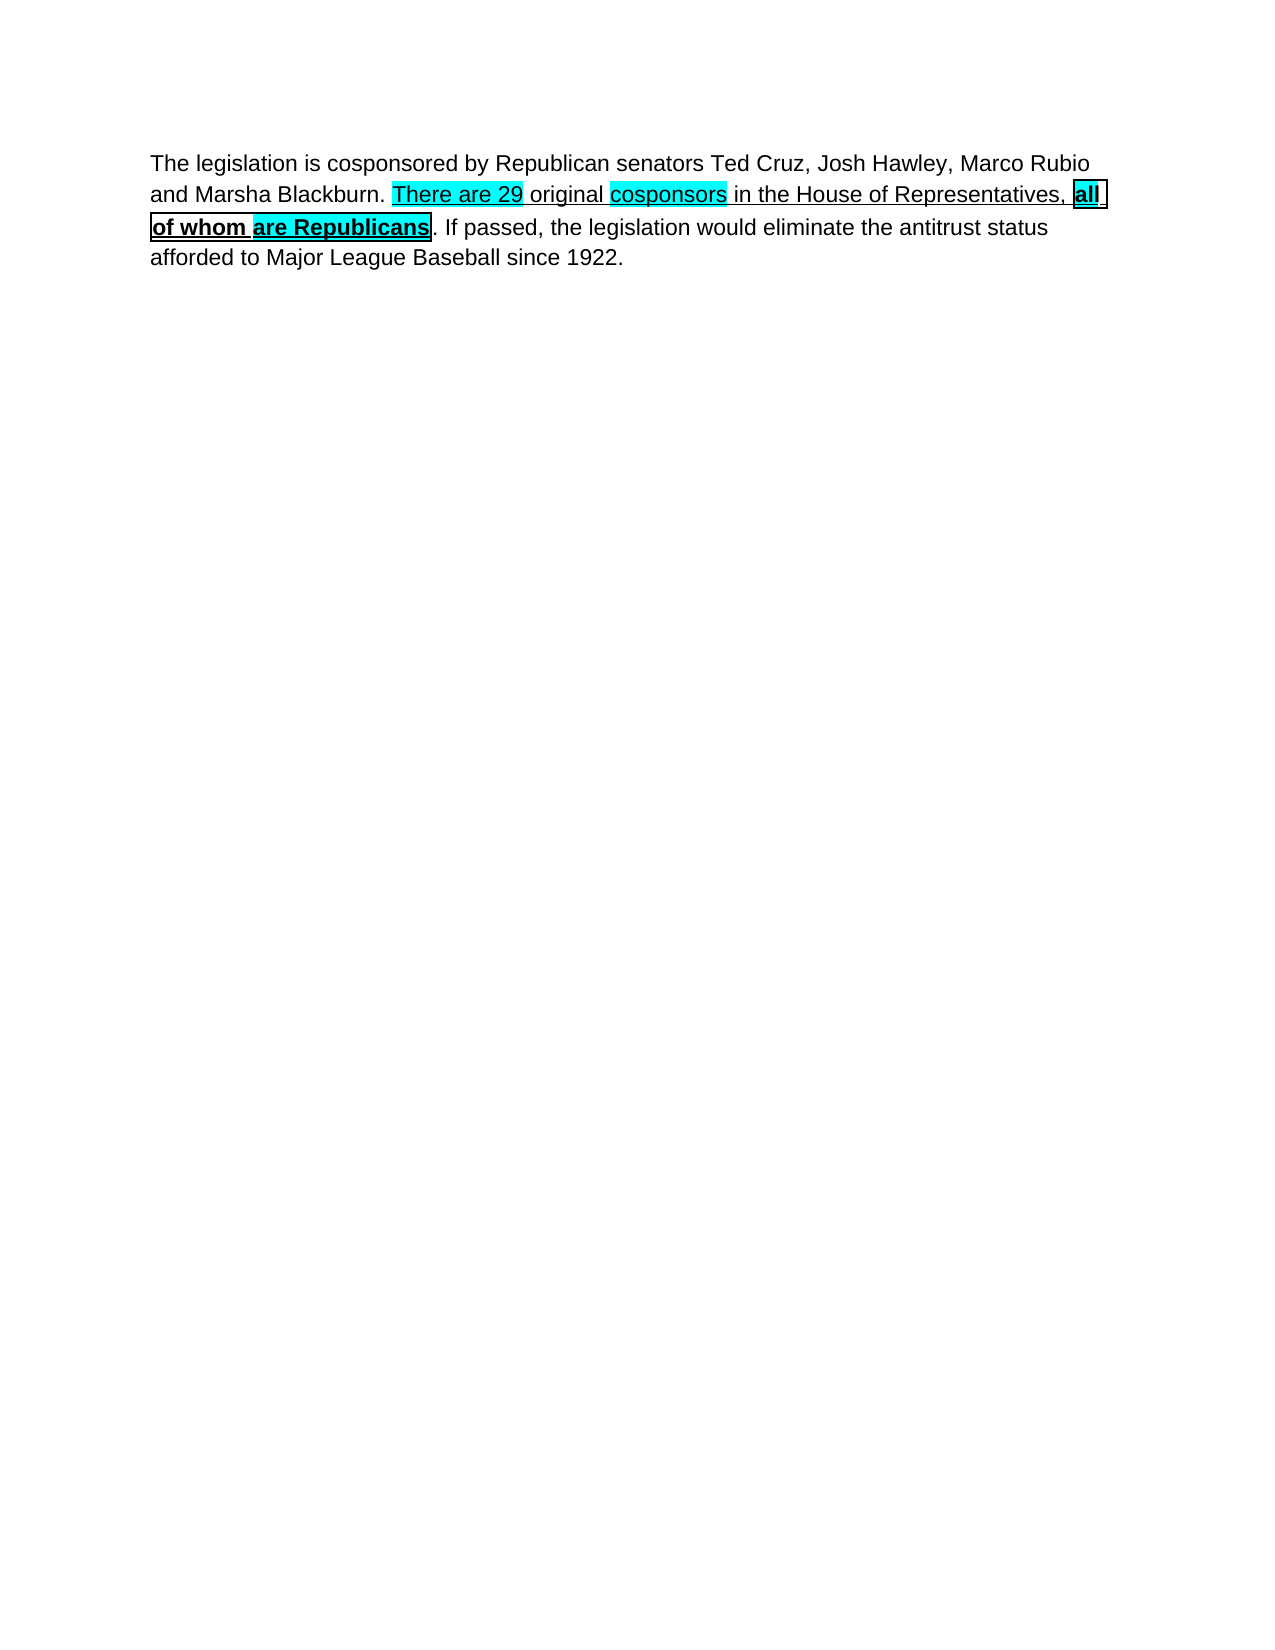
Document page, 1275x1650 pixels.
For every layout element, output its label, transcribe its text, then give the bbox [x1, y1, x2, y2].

text The legislation is cosponsored by Republican senators Ted Cruz, Josh Hawley, Marco Rubio and Marsha Blackburn. There are 29 original cosponsors in the House of Representatives, all of whom are Republicans. If passed, the legislation would eliminate the antitrust status afforded to Major League Baseball since 1922. [150, 150, 1125, 271]
